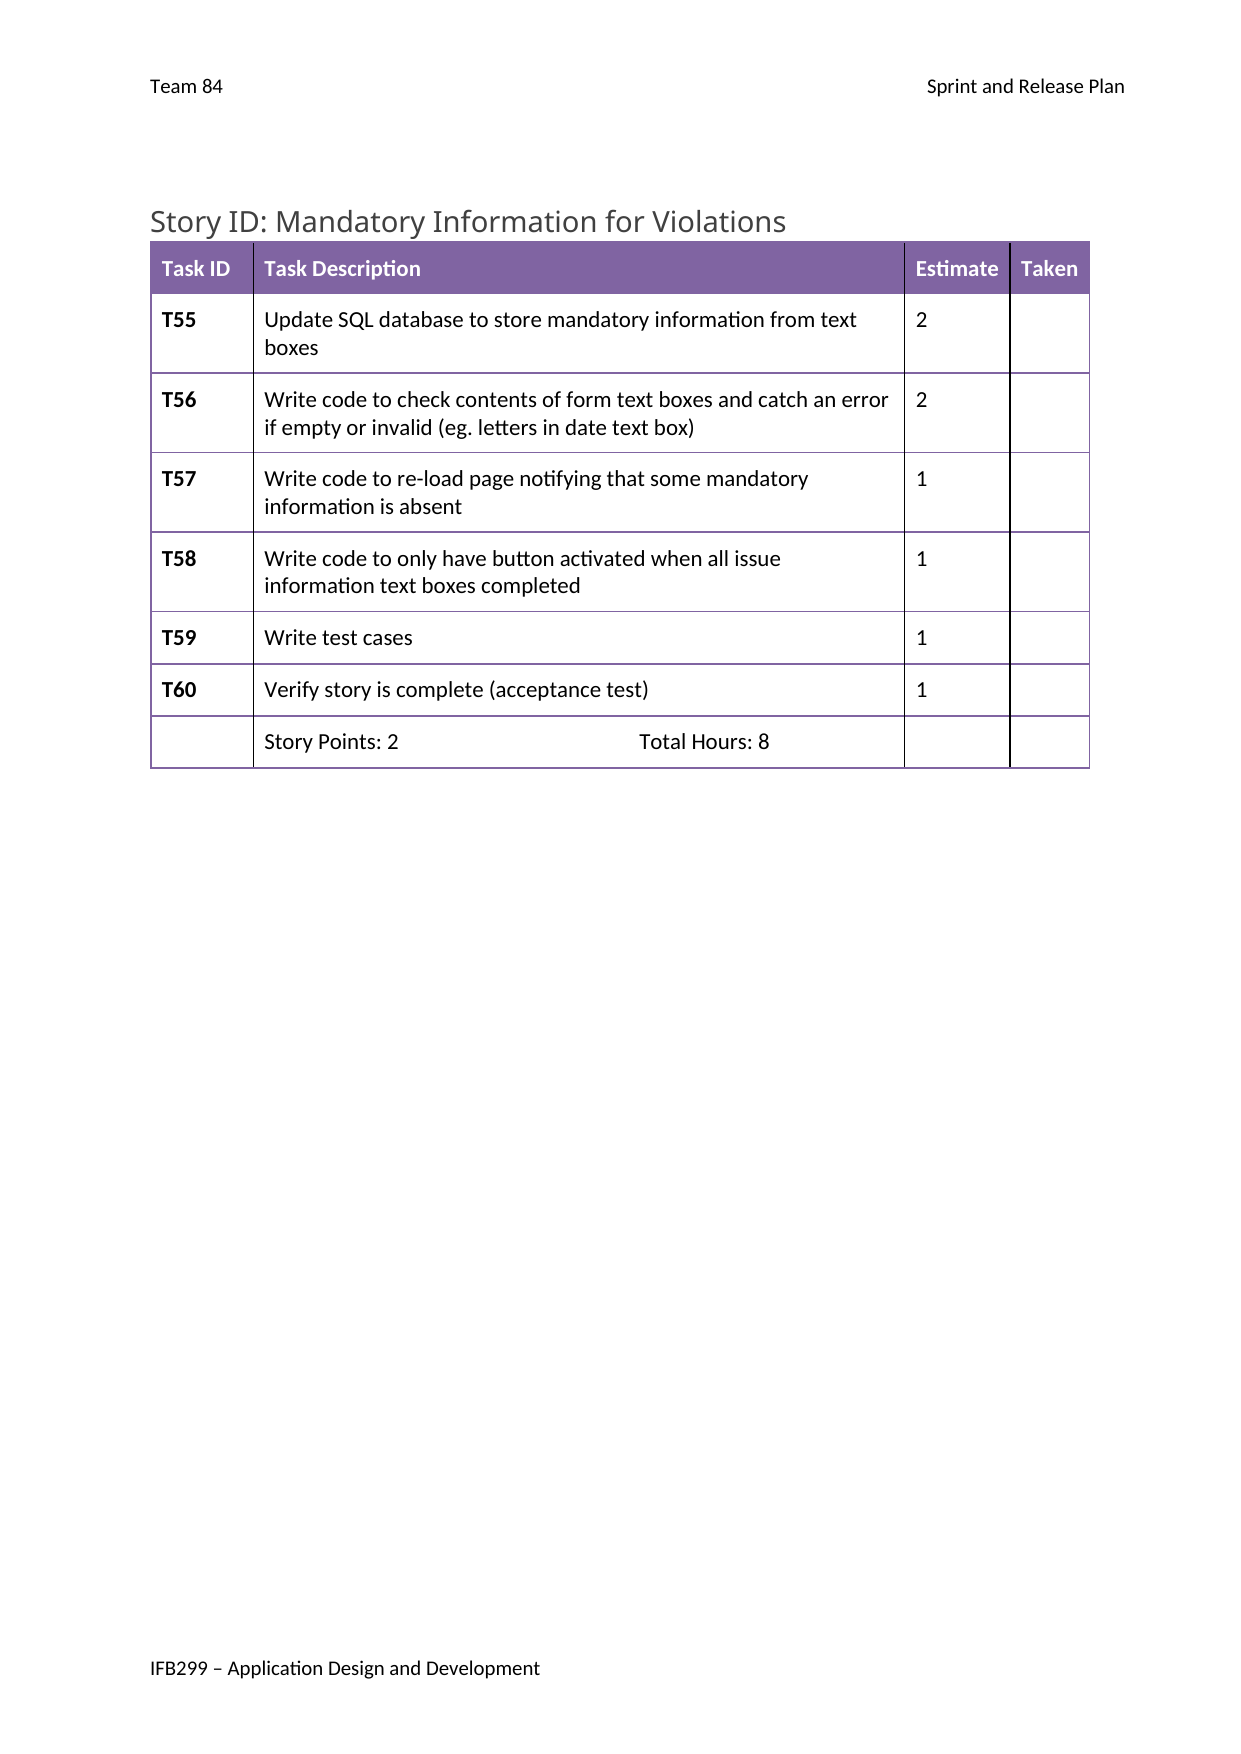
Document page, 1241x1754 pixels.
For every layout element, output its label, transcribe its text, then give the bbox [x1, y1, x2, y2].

table_cell Verify story is complete (acceptance test) [254, 665, 904, 715]
table_header Estimate [905, 243, 1009, 293]
table_cell Write code to check contents of form text boxes and catch an error if empty or invalid (eg. letters in date text box) [254, 374, 904, 452]
table_cell [1011, 294, 1089, 372]
table_cell 2 [905, 374, 1009, 452]
table_cell [905, 717, 1009, 767]
table_cell [1011, 665, 1089, 715]
table_cell [1011, 453, 1089, 531]
table_header Task Description [254, 243, 904, 293]
table_cell T57 [152, 453, 253, 531]
table_cell Story Points: 2 Total Hours: 8 [254, 717, 904, 767]
table_cell 1 [905, 453, 1009, 531]
table_cell T55 [152, 294, 253, 372]
table_cell Write code to re-load page notifying that some mandatory information is absent [254, 453, 904, 531]
table_cell [1011, 374, 1089, 452]
subtitle Story ID: Mandatory Information for Violations [150, 202, 1090, 241]
table_header Taken [1011, 243, 1089, 293]
table_cell [1011, 533, 1089, 611]
table_cell 2 [905, 294, 1009, 372]
table_cell Write code to only have button activated when all issue information text boxes completed [254, 533, 904, 611]
table_cell 1 [905, 665, 1009, 715]
table_cell Update SQL database to store mandatory information from text boxes [254, 294, 904, 372]
table_header Task ID [152, 243, 253, 293]
table_cell T56 [152, 374, 253, 452]
table_cell [1011, 612, 1089, 663]
table_cell Write test cases [254, 612, 904, 663]
table_cell [1011, 717, 1089, 767]
table_cell 1 [905, 533, 1009, 611]
table_cell 1 [905, 612, 1009, 663]
table_cell T60 [152, 665, 253, 715]
table_cell T58 [152, 533, 253, 611]
table_cell T59 [152, 612, 253, 663]
table_cell [152, 717, 253, 767]
